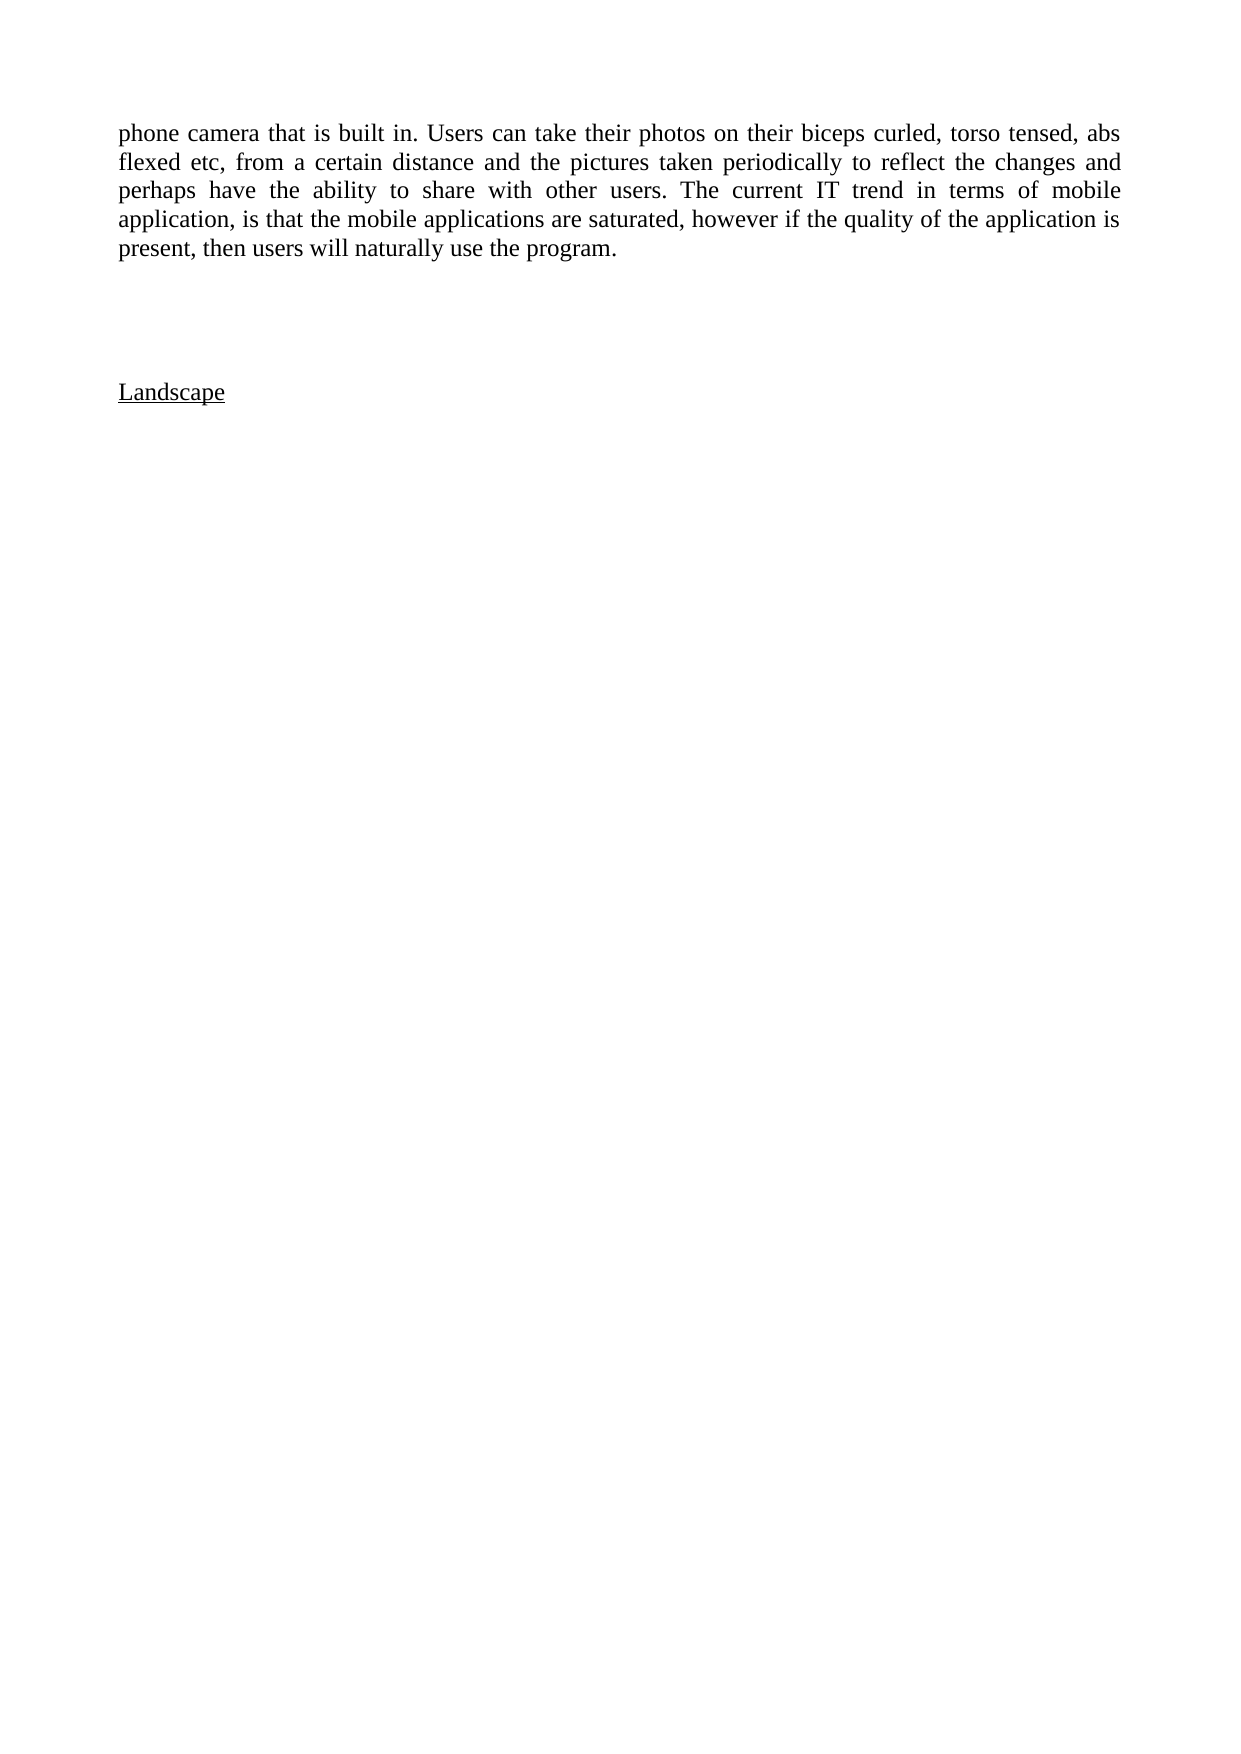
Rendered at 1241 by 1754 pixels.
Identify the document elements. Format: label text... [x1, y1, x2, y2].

text Landscape [118, 377, 1122, 406]
